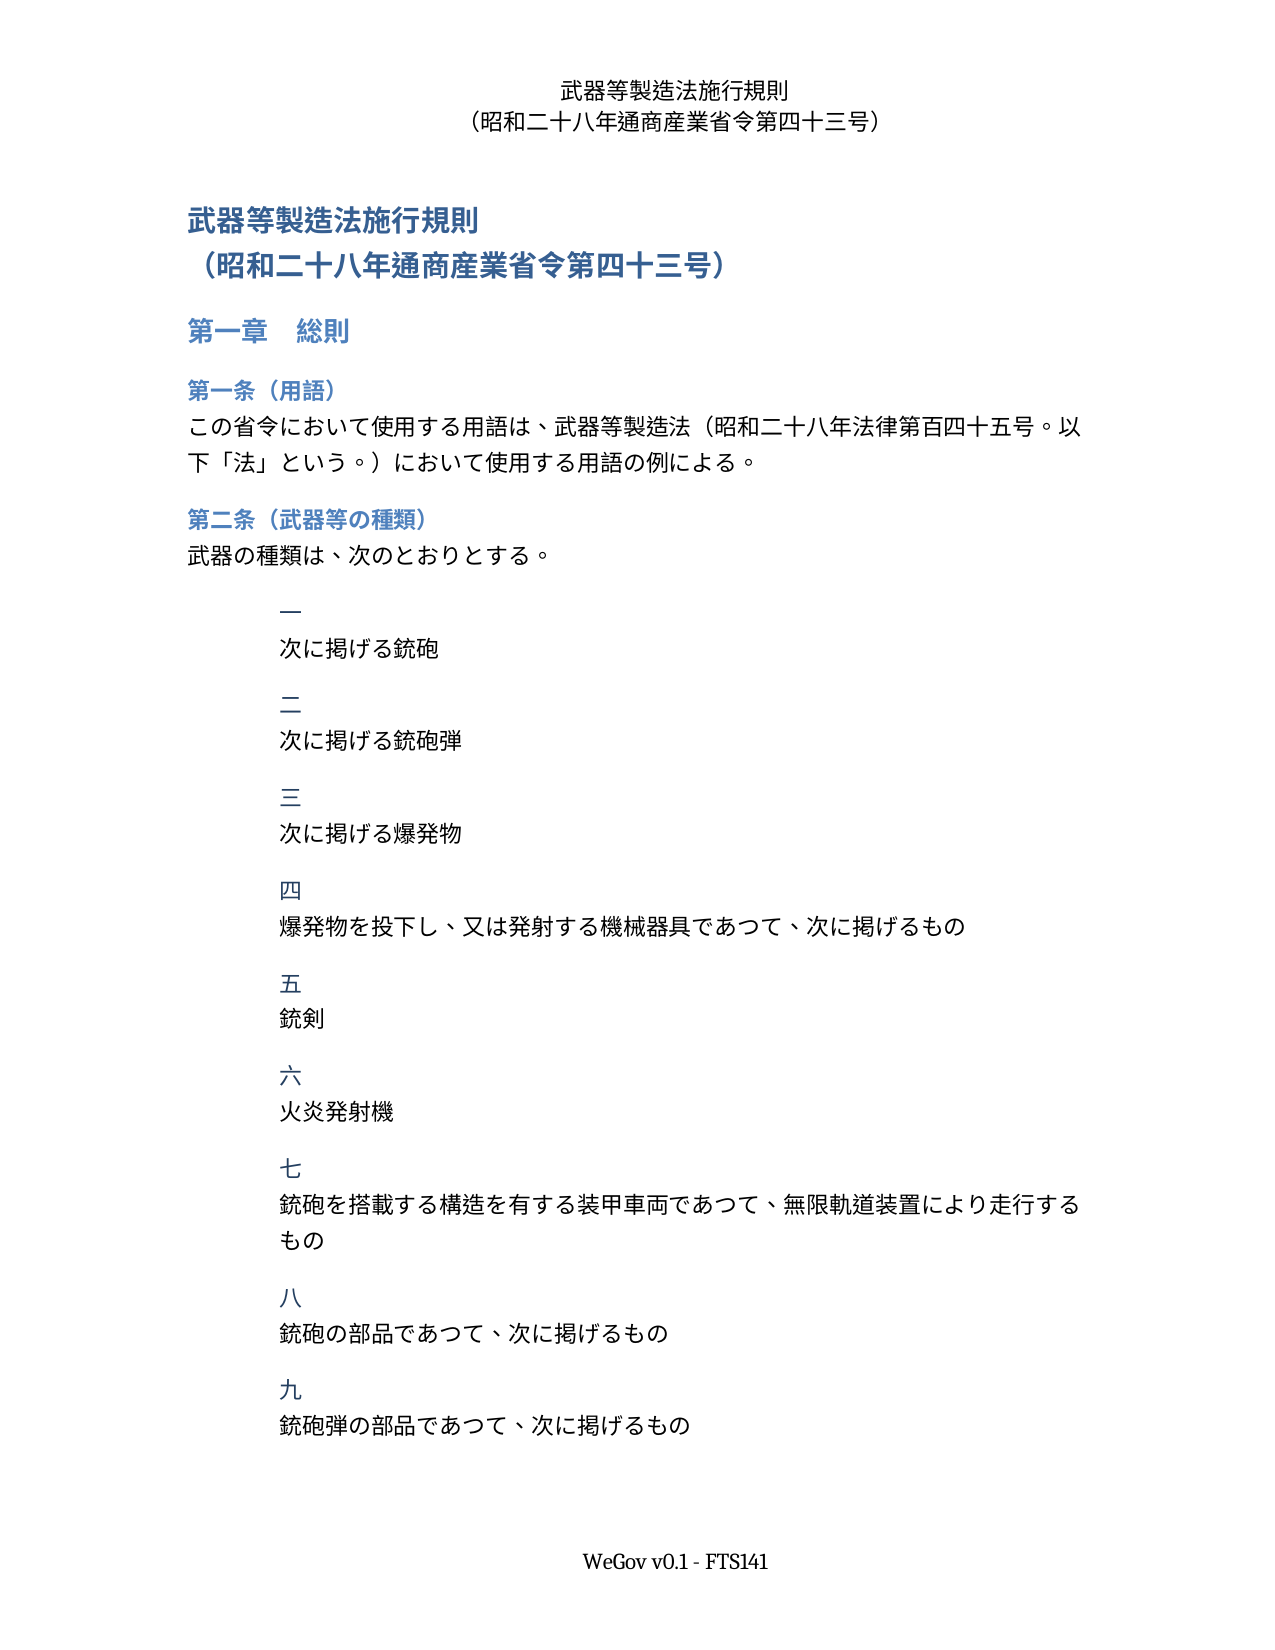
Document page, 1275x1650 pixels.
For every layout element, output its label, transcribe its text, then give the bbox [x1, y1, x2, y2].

text 次に掲げる爆発物 [279, 818, 1087, 849]
text 次に掲げる銃砲弾 [279, 725, 1087, 757]
text 銃砲の部品であつて、次に掲げるもの [279, 1317, 1087, 1349]
subtitle 八 [279, 1282, 1087, 1313]
subtitle 武器等製造法施行規則 （昭和二十八年通商産業省令第四十三号） [187, 200, 1087, 285]
text 爆発物を投下し、又は発射する機械器具であつて、次に掲げるもの [279, 911, 1087, 942]
text 武器の種類は、次のとおりとする。 [187, 540, 1087, 571]
text 銃砲弾の部品であつて、次に掲げるもの [279, 1410, 1087, 1441]
subtitle 三 [279, 782, 1087, 813]
text 次に掲げる銃砲 [279, 633, 1087, 664]
subtitle 第一章 総則 [187, 312, 1087, 349]
subtitle 二 [279, 689, 1087, 721]
subtitle 六 [279, 1060, 1087, 1091]
text この省令において使用する用語は、武器等製造法（昭和二十八年法律第百四十五号。以下「法」という。）において使用する用語の例による。 [187, 411, 1087, 478]
text 火炎発射機 [279, 1096, 1087, 1127]
subtitle 四 [279, 875, 1087, 906]
subtitle 五 [279, 967, 1087, 999]
subtitle 一 [279, 597, 1087, 628]
subtitle 第二条（武器等の種類） [187, 504, 1087, 535]
subtitle 九 [279, 1374, 1087, 1406]
text 銃剣 [279, 1003, 1087, 1035]
subtitle 七 [279, 1153, 1087, 1184]
text 銃砲を搭載する構造を有する装甲車両であつて、無限軌道装置により走行するもの [279, 1189, 1087, 1256]
subtitle 第一条（用語） [187, 375, 1087, 407]
